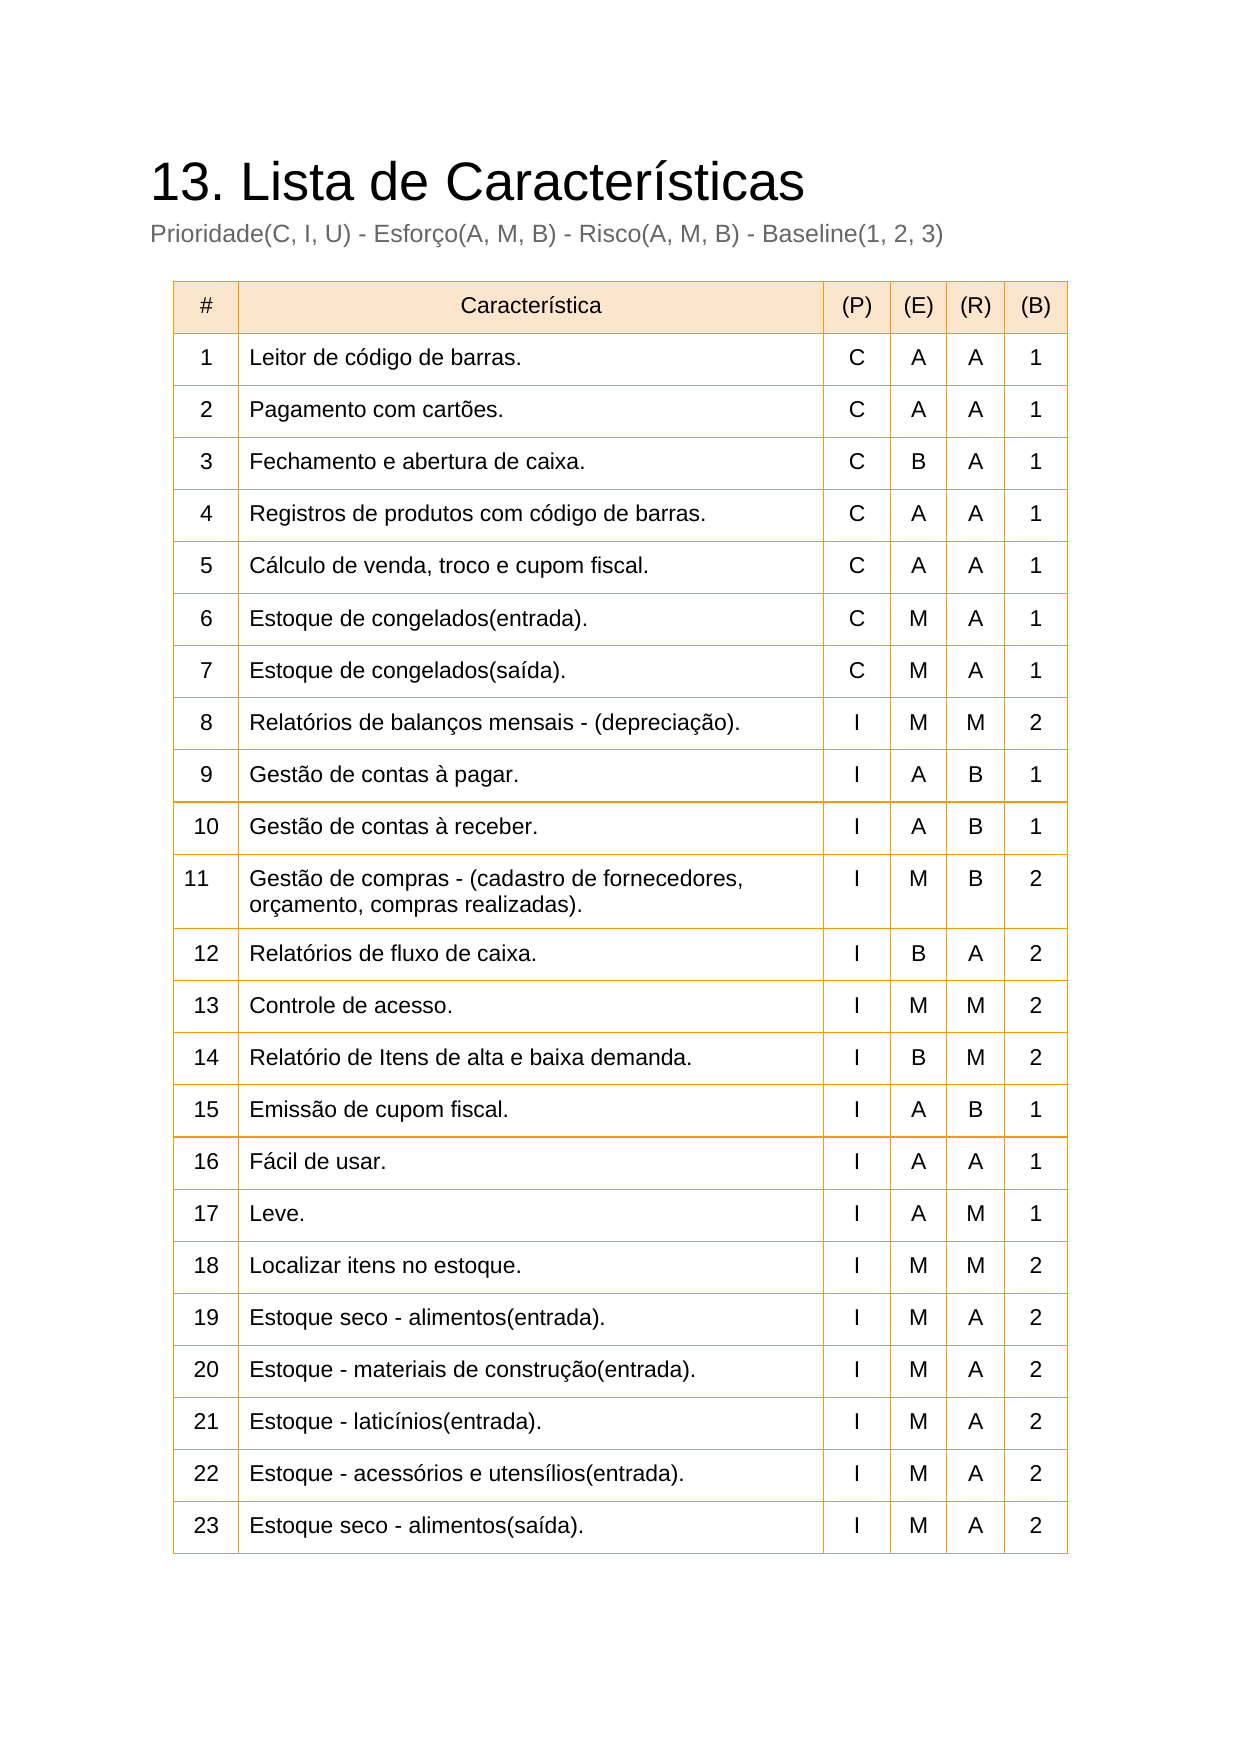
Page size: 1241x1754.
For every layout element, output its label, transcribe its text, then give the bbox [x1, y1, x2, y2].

table_cell 21 [174, 1398, 238, 1449]
table_cell 12 [174, 929, 238, 980]
table_cell Estoque - materiais de construção(entrada). [239, 1346, 823, 1397]
table_cell 20 [174, 1346, 238, 1397]
table_cell A [947, 1294, 1004, 1345]
table_header (P) [824, 282, 890, 333]
table_cell I [824, 929, 890, 980]
table_cell A [947, 646, 1004, 697]
table_cell A [947, 334, 1004, 385]
table_cell A [891, 542, 946, 593]
table_cell Estoque - laticínios(entrada). [239, 1398, 823, 1449]
table_cell 19 [174, 1294, 238, 1345]
table_cell M [891, 855, 946, 928]
table_cell 1 [1005, 542, 1067, 593]
table_cell 1 [1005, 750, 1067, 801]
table_cell Gestão de compras - (cadastro de fornecedores, orçamento, compras realizadas). [239, 855, 823, 928]
table_cell I [824, 1138, 890, 1188]
table_cell C [824, 646, 890, 697]
table_cell I [824, 1190, 890, 1241]
title 13. Lista de Características [150, 150, 1090, 212]
table_cell 1 [1005, 803, 1067, 853]
table_cell Cálculo de venda, troco e cupom fiscal. [239, 542, 823, 593]
table_cell A [947, 1502, 1004, 1553]
table_cell 2 [1005, 1398, 1067, 1449]
table_cell A [947, 1138, 1004, 1188]
table_cell 2 [1005, 1502, 1067, 1553]
table_cell Leitor de código de barras. [239, 334, 823, 385]
table_cell M [947, 698, 1004, 749]
table_cell A [947, 929, 1004, 980]
table_cell A [947, 594, 1004, 645]
table_cell Registros de produtos com código de barras. [239, 490, 823, 541]
table_cell C [824, 438, 890, 489]
table_cell 1 [1005, 386, 1067, 437]
table_cell 1 [1005, 646, 1067, 697]
table_cell B [891, 1033, 946, 1084]
table_cell A [891, 750, 946, 801]
table_cell M [947, 1033, 1004, 1084]
table_cell A [947, 386, 1004, 437]
table_cell Localizar itens no estoque. [239, 1242, 823, 1293]
table_cell A [891, 386, 946, 437]
table_cell Estoque de congelados(entrada). [239, 594, 823, 645]
table_cell I [824, 1398, 890, 1449]
table_cell M [891, 646, 946, 697]
table_header (R) [947, 282, 1004, 333]
table_cell M [891, 1450, 946, 1501]
table_cell I [824, 750, 890, 801]
table_cell 2 [1005, 929, 1067, 980]
table_cell Gestão de contas à receber. [239, 803, 823, 853]
table_cell A [947, 542, 1004, 593]
table_cell Fechamento e abertura de caixa. [239, 438, 823, 489]
table_cell B [947, 803, 1004, 853]
table_cell M [891, 1294, 946, 1345]
table_cell 23 [174, 1502, 238, 1553]
table_cell Pagamento com cartões. [239, 386, 823, 437]
table_cell A [947, 1346, 1004, 1397]
table_cell 16 [174, 1138, 238, 1188]
table_cell C [824, 334, 890, 385]
table_cell 11 [174, 855, 238, 928]
table_cell 7 [174, 646, 238, 697]
table_cell M [891, 594, 946, 645]
table_cell B [947, 1085, 1004, 1136]
table_cell 4 [174, 490, 238, 541]
table_cell Fácil de usar. [239, 1138, 823, 1188]
table_cell 2 [1005, 1346, 1067, 1397]
table_cell 1 [1005, 1190, 1067, 1241]
table_cell B [947, 750, 1004, 801]
table_cell Emissão de cupom fiscal. [239, 1085, 823, 1136]
table_cell 22 [174, 1450, 238, 1501]
table_header (B) [1005, 282, 1067, 333]
table_cell 1 [1005, 1085, 1067, 1136]
table_cell A [947, 490, 1004, 541]
table_cell B [891, 438, 946, 489]
table_cell I [824, 1242, 890, 1293]
table_cell I [824, 1085, 890, 1136]
table_cell I [824, 1346, 890, 1397]
table_cell A [891, 803, 946, 853]
table_cell 1 [1005, 438, 1067, 489]
table_header (E) [891, 282, 946, 333]
table_cell I [824, 981, 890, 1032]
table_cell M [891, 1398, 946, 1449]
table_cell Gestão de contas à pagar. [239, 750, 823, 801]
table_cell Estoque - acessórios e utensílios(entrada). [239, 1450, 823, 1501]
table_cell 8 [174, 698, 238, 749]
table_cell M [947, 1190, 1004, 1241]
table_cell B [947, 855, 1004, 928]
table_cell 2 [1005, 855, 1067, 928]
table_cell I [824, 855, 890, 928]
table_cell 2 [1005, 981, 1067, 1032]
table_cell I [824, 1450, 890, 1501]
table_cell A [947, 1450, 1004, 1501]
table_cell 10 [174, 803, 238, 853]
table_cell A [891, 1190, 946, 1241]
table_cell Estoque seco - alimentos(saída). [239, 1502, 823, 1553]
table_cell I [824, 1033, 890, 1084]
table_cell M [891, 1346, 946, 1397]
table_cell 5 [174, 542, 238, 593]
table_cell 14 [174, 1033, 238, 1084]
table_cell A [891, 334, 946, 385]
table_cell Controle de acesso. [239, 981, 823, 1032]
table_cell I [824, 1294, 890, 1345]
table_cell 1 [174, 334, 238, 385]
table_cell 1 [1005, 1138, 1067, 1188]
table_cell Relatório de Itens de alta e baixa demanda. [239, 1033, 823, 1084]
table_cell A [891, 1085, 946, 1136]
table_cell 15 [174, 1085, 238, 1136]
table_cell Relatórios de balanços mensais - (depreciação). [239, 698, 823, 749]
table_cell Estoque seco - alimentos(entrada). [239, 1294, 823, 1345]
table_cell 18 [174, 1242, 238, 1293]
table_cell 17 [174, 1190, 238, 1241]
table_cell A [891, 490, 946, 541]
table_cell 3 [174, 438, 238, 489]
table_cell M [891, 698, 946, 749]
table_cell Estoque de congelados(saída). [239, 646, 823, 697]
table_cell B [891, 929, 946, 980]
table_cell I [824, 1502, 890, 1553]
table_cell 1 [1005, 594, 1067, 645]
table_cell 6 [174, 594, 238, 645]
table_cell C [824, 542, 890, 593]
table_cell 2 [1005, 1033, 1067, 1084]
table_cell C [824, 594, 890, 645]
table_cell 2 [1005, 1294, 1067, 1345]
table_cell M [891, 1242, 946, 1293]
table_cell A [891, 1138, 946, 1188]
table_header # [174, 282, 238, 333]
table_cell I [824, 803, 890, 853]
table_cell 2 [1005, 1450, 1067, 1501]
table_cell A [947, 1398, 1004, 1449]
subtitle Prioridade(C, I, U) - Esforço(A, M, B) - Risco(A, M, B) - Baseline(1, 2, 3) [150, 218, 1090, 247]
table_cell M [891, 981, 946, 1032]
table_cell Leve. [239, 1190, 823, 1241]
table_cell 1 [1005, 490, 1067, 541]
table_cell M [947, 981, 1004, 1032]
table_cell A [947, 438, 1004, 489]
table_cell 2 [1005, 698, 1067, 749]
table_cell M [947, 1242, 1004, 1293]
table_cell 2 [1005, 1242, 1067, 1293]
table_cell 9 [174, 750, 238, 801]
table_cell 1 [1005, 334, 1067, 385]
table_cell I [824, 698, 890, 749]
table_cell 13 [174, 981, 238, 1032]
table_cell 2 [174, 386, 238, 437]
table_cell C [824, 490, 890, 541]
table_header Característica [239, 282, 823, 333]
table_cell M [891, 1502, 946, 1553]
table_cell Relatórios de fluxo de caixa. [239, 929, 823, 980]
table_cell C [824, 386, 890, 437]
